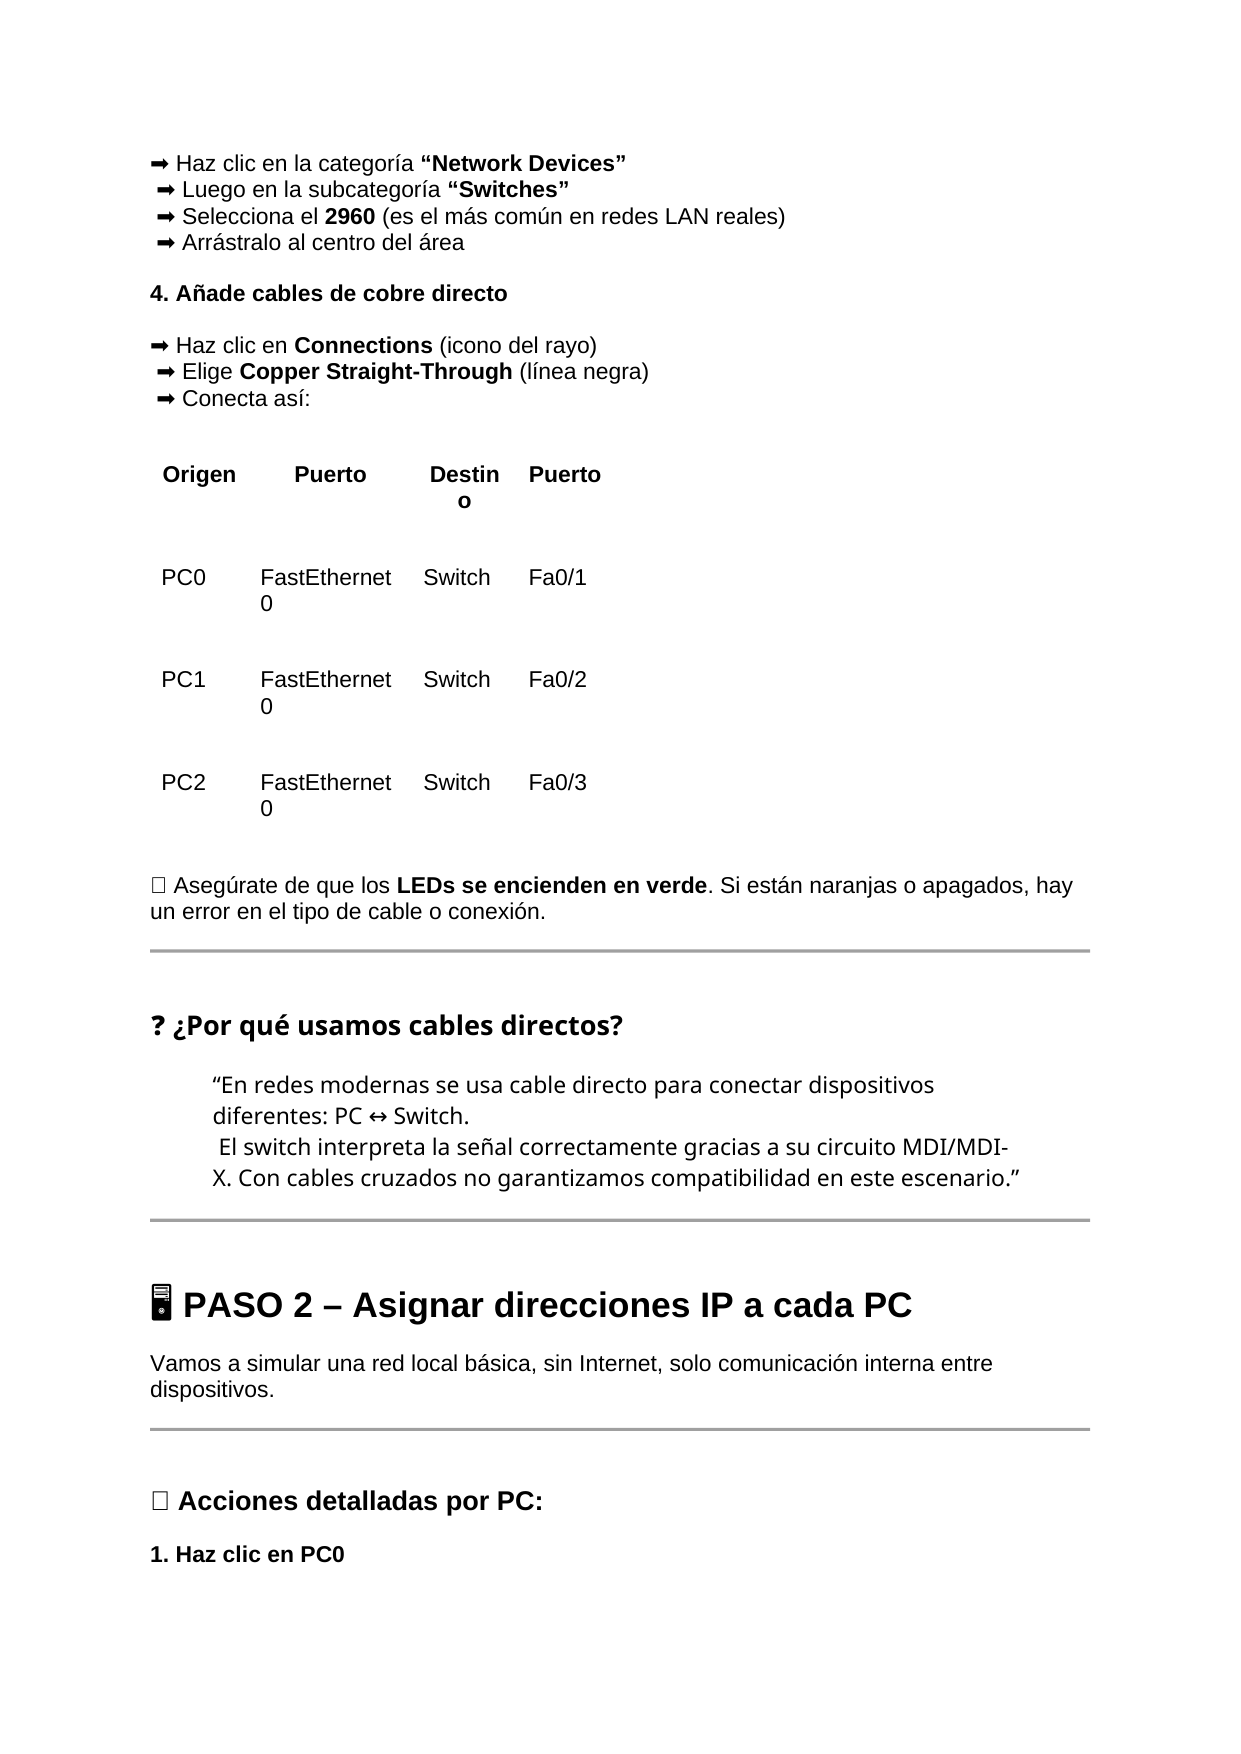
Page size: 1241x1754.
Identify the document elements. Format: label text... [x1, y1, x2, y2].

table_cell PC0 [150, 539, 249, 641]
table_cell PC2 [150, 744, 249, 847]
subtitle 4. Añade cables de cobre directo [150, 280, 1090, 307]
subtitle ❓ ¿Por qué usamos cables directos? [150, 1007, 1090, 1044]
subtitle 📌 Acciones detalladas por PC: [150, 1485, 1090, 1516]
table_cell Fa0/2 [517, 641, 613, 744]
text ➡️ Haz clic en Connections (icono del rayo) ➡️ Elige Copper Straight-Through (línea negra) ➡️ Conecta así: [150, 332, 1090, 411]
table_cell FastEthernet0 [249, 539, 412, 641]
table_cell Fa0/1 [517, 539, 613, 641]
table_header Puerto [249, 436, 412, 538]
table_cell Switch [412, 539, 517, 641]
table_header Puerto [517, 436, 613, 538]
table_cell FastEthernet0 [249, 744, 412, 847]
table_cell Switch [412, 641, 517, 744]
text Vamos a simular una red local básica, sin Internet, solo comunicación interna entre dispositivos. [150, 1350, 1090, 1403]
subtitle 1. Haz clic en PC0 [150, 1541, 1090, 1568]
table_header Destino [412, 436, 517, 538]
table_header Origen [150, 436, 249, 538]
table_cell Switch [412, 744, 517, 847]
table_cell FastEthernet0 [249, 641, 412, 744]
text 💡 Asegúrate de que los LEDs se encienden en verde. Si están naranjas o apagados, hay un error en el tipo de cable o conexión. [150, 872, 1090, 924]
table_cell Fa0/3 [517, 744, 613, 847]
table_cell PC1 [150, 641, 249, 744]
text “En redes modernas se usa cable directo para conectar dispositivos diferentes: PC ↔ Switch. El switch interpreta la señal correctamente gracias a su circuito MDI/MDI-X. Con cables cruzados no garantizamos compatibilidad en este escenario.” [212, 1069, 1028, 1194]
subtitle 🖥️ PASO 2 – Asignar direcciones IP a cada PC [150, 1284, 1090, 1325]
text ➡️ Haz clic en la categoría “Network Devices” ➡️ Luego en la subcategoría “Switches” ➡️ Selecciona el 2960 (es el más común en redes LAN reales) ➡️ Arrástralo al centro del área [150, 150, 1090, 255]
